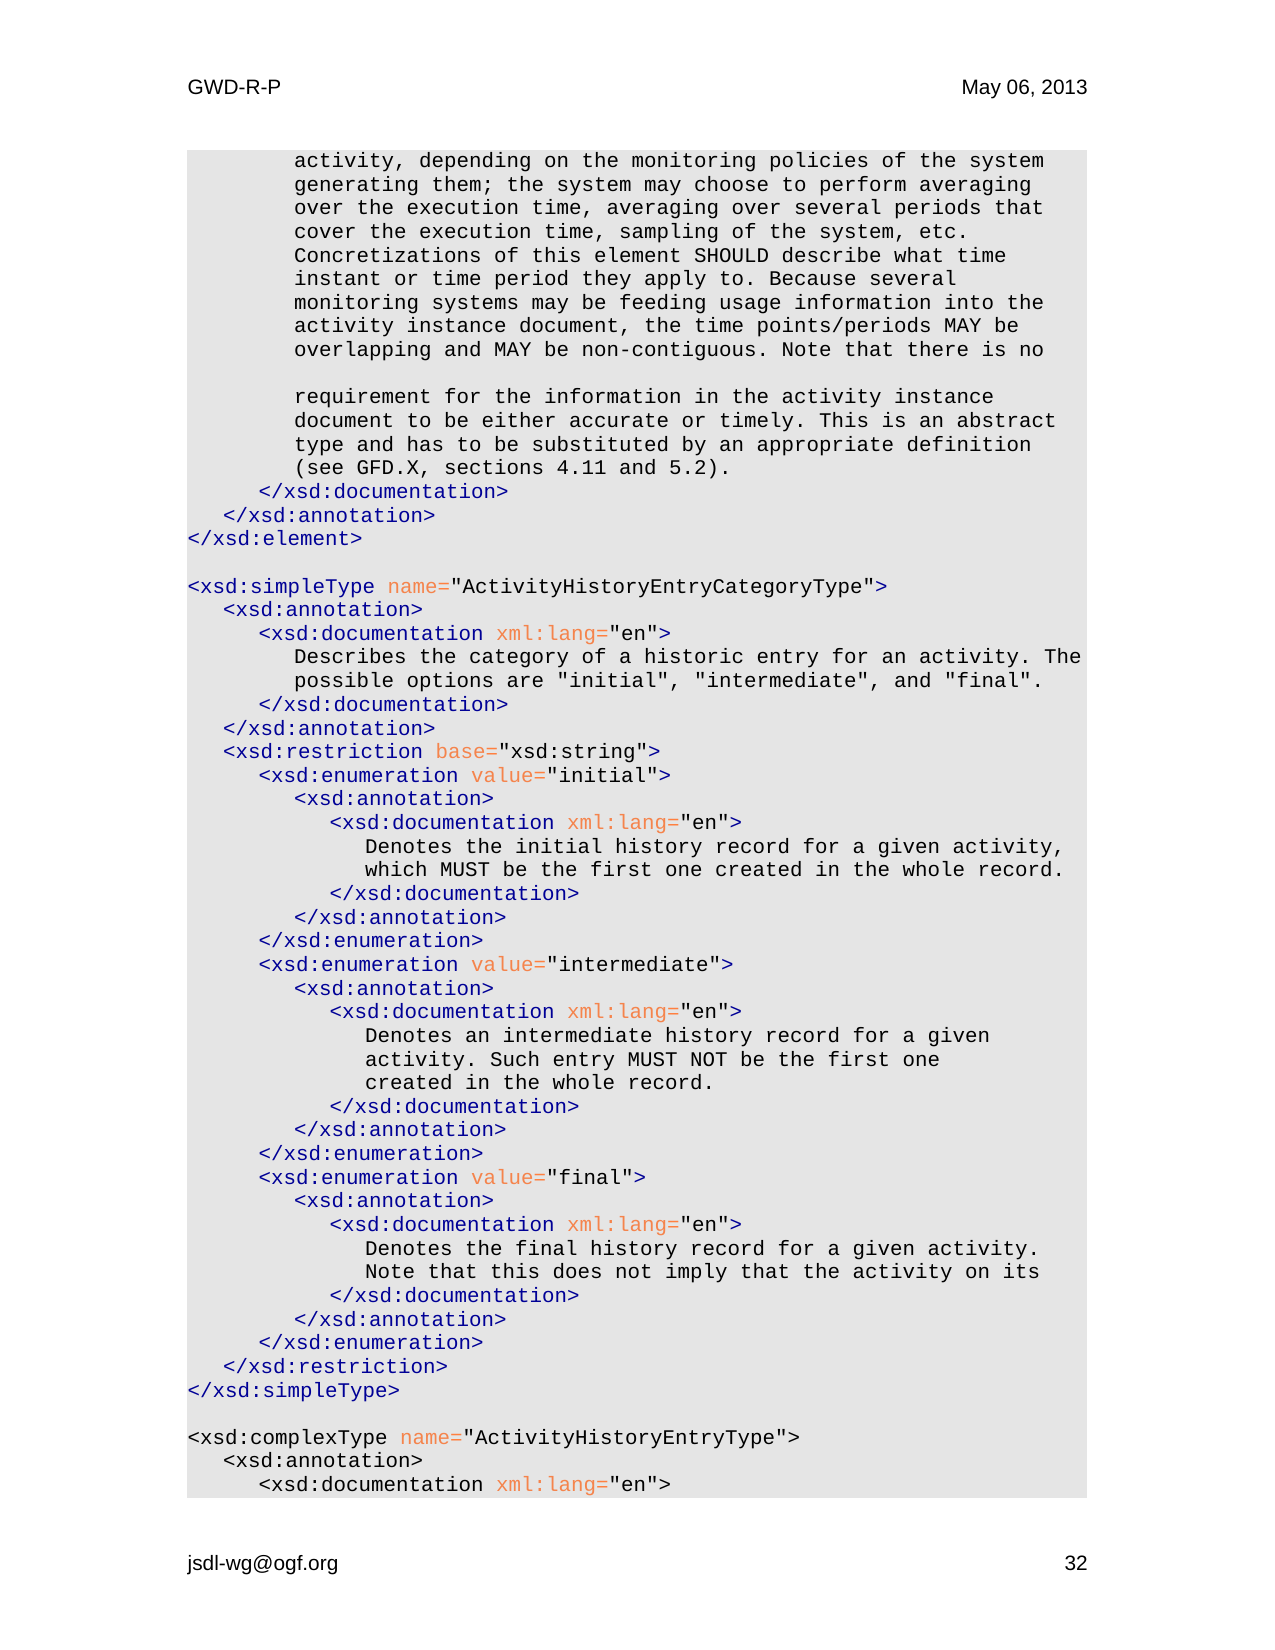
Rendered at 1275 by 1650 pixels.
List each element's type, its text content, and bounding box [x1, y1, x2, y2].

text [187, 150, 1087, 268]
text activity instance document, the time points/periods MAY be [187, 316, 1087, 339]
text <xsd:complexType name="ActivityHistoryEntryType"> <xsd:annotation> <xsd:documentation xml:lang="en"> [187, 1427, 1087, 1498]
text overlapping and MAY be non-contiguous. Note that there is no requirement for the information in the activity instance document to be either accurate or timely. This is an abstract type and has to be substituted by an appropriate definition (see GFD.X, sections 4.11 and 5.2). </xsd:documentation> </xsd:annotation> </xsd:element> [187, 339, 1087, 576]
text instant or time period they apply to. Because several monitoring systems may be feeding usage information into the [187, 268, 1087, 316]
text <xsd:simpleType name="ActivityHistoryEntryCategoryType"> <xsd:annotation> <xsd:documentation xml:lang="en"> Describes the category of a historic entry for an activity. The possible options are "initial", "intermediate", and "final". </xsd:documentation> </xsd:annotation> <xsd:restriction base="xsd:string"> <xsd:enumeration value="initial"> <xsd:annotation> <xsd:documentation xml:lang="en"> Denotes the initial history record for a given activity, which MUST be the first one created in the whole record. </xsd:documentation> </xsd:annotation> </xsd:enumeration> <xsd:enumeration value="intermediate"> <xsd:annotation> <xsd:documentation xml:lang="en"> Denotes an intermediate history record for a given activity. Such entry MUST NOT be the first one created in the whole record. </xsd:documentation> </xsd:annotation> </xsd:enumeration> <xsd:enumeration value="final"> <xsd:annotation> <xsd:documentation xml:lang="en"> Denotes the final history record for a given activity. Note that this does not imply that the activity on its </xsd:documentation> </xsd:annotation> </xsd:enumeration> </xsd:restriction> </xsd:simpleType> [187, 576, 1087, 1427]
